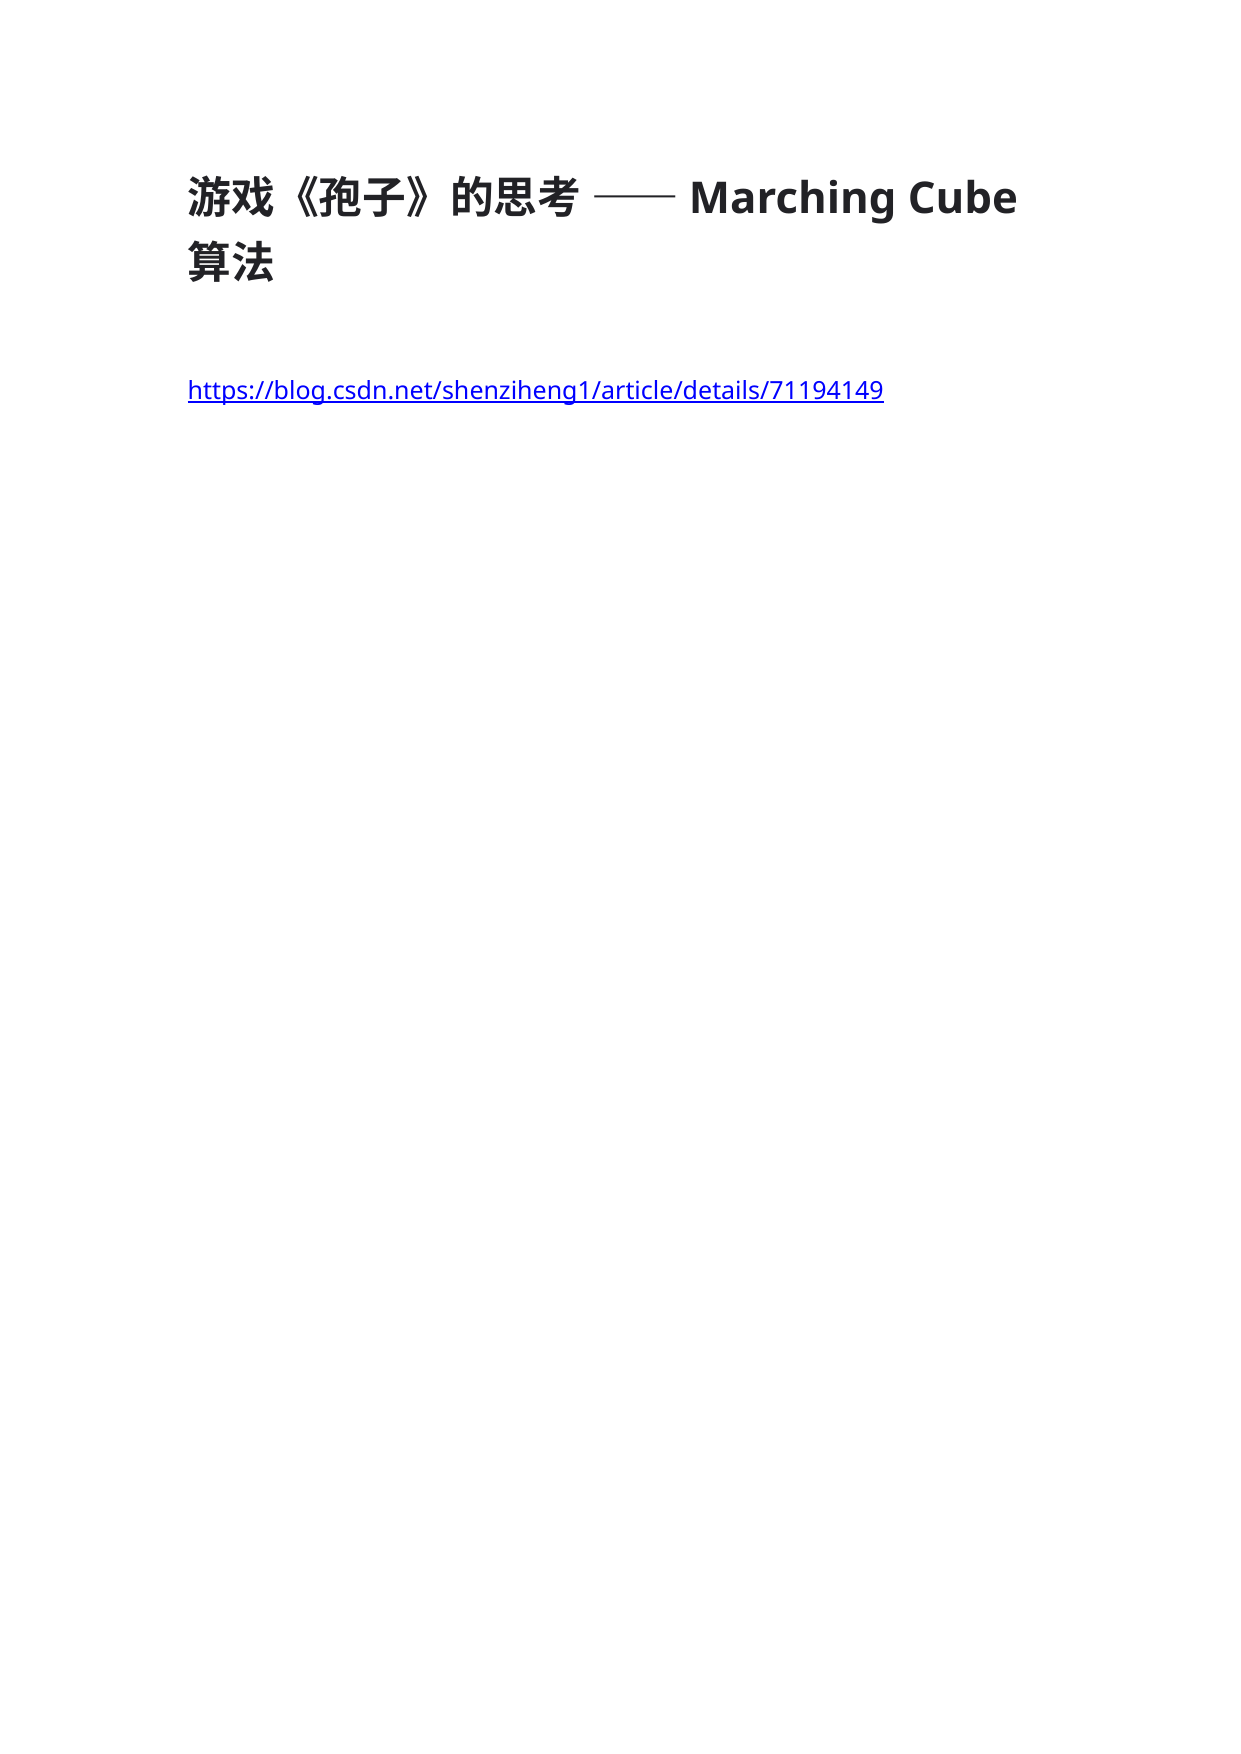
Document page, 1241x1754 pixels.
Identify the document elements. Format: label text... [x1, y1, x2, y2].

subtitle 游戏《孢子》的思考 —— Marching Cube算法 [187, 162, 1053, 292]
text https://blog.csdn.net/shenziheng1/article/details/71194149 [187, 357, 1053, 422]
